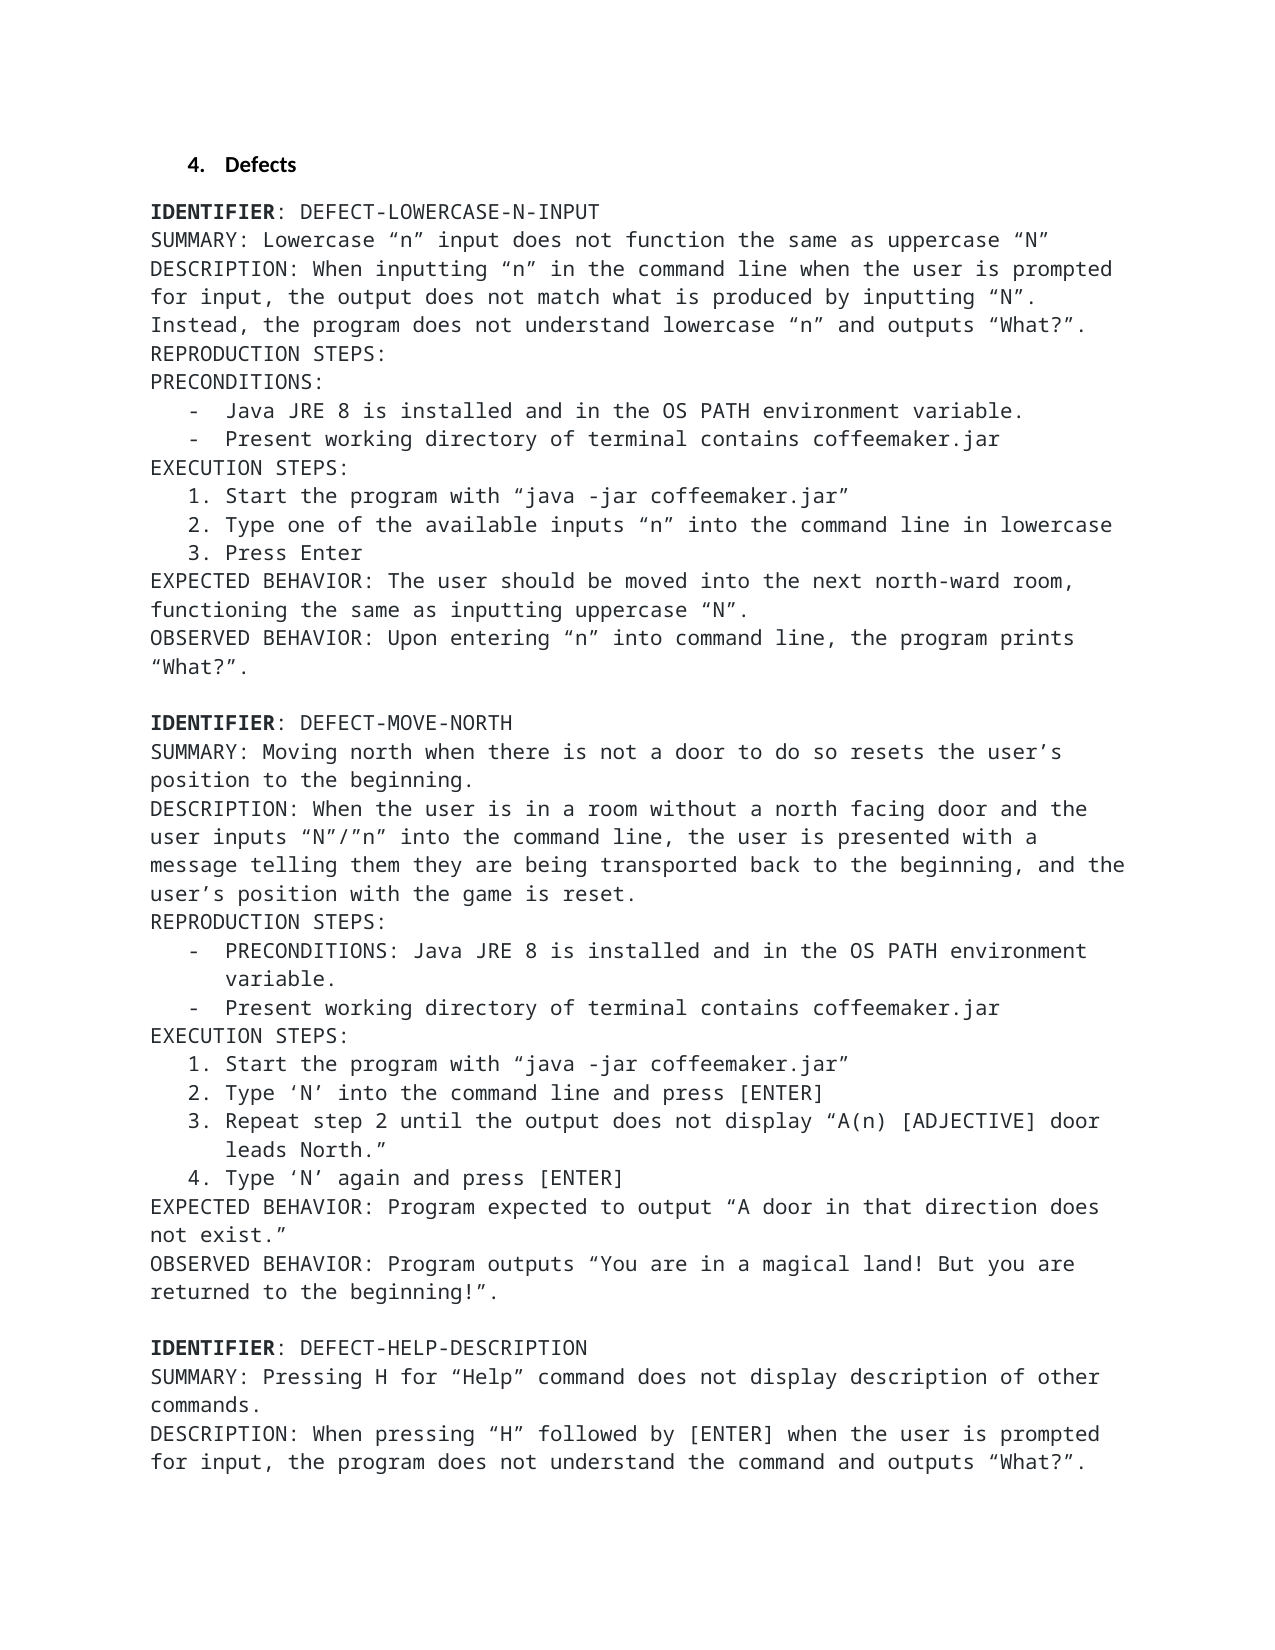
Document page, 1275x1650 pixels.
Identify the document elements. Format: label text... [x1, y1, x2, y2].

list Repeat step 2 until the output does not display “A(n) [ADJECTIVE] door leads North.” [187, 1106, 1125, 1163]
text SUMMARY: Moving north when there is not a door to do so resets the user’s position to the beginning. [150, 737, 1125, 794]
text EXPECTED BEHAVIOR: Program expected to output “A door in that direction does not exist.” [150, 1192, 1125, 1249]
text DESCRIPTION: When inputting “n” in the command line when the user is prompted for input, the output does not match what is produced by inputting “N”. Instead, the program does not understand lowercase “n” and outputs “What?”. [150, 254, 1125, 339]
text SUMMARY: Pressing H for “Help” command does not display description of other commands. [150, 1362, 1125, 1419]
list Defects [187, 150, 1125, 178]
list Present working directory of terminal contains coffeemaker.jar [187, 993, 1125, 1021]
list Start the program with “java -jar coffeemaker.jar” [187, 1049, 1125, 1078]
text OBSERVED BEHAVIOR: Program outputs “You are in a magical land! But you are returned to the beginning!”. [150, 1249, 1125, 1306]
text DESCRIPTION: When the user is in a room without a north facing door and the user inputs “N”/”n” into the command line, the user is presented with a message telling them they are being transported back to the beginning, and the user’s position with the game is reset. [150, 794, 1125, 907]
text OBSERVED BEHAVIOR: Upon entering “n” into command line, the program prints “What?”. [150, 623, 1125, 680]
text EXPECTED BEHAVIOR: The user should be moved into the next north-ward room, functioning the same as inputting uppercase “N”. [150, 567, 1125, 623]
text EXECUTION STEPS: [150, 1021, 1125, 1049]
list Press Enter [187, 538, 1125, 567]
list Type ‘N’ again and press [ENTER] [187, 1163, 1125, 1192]
list Type ‘N’ into the command line and press [ENTER] [187, 1078, 1125, 1106]
list PRECONDITIONS: Java JRE 8 is installed and in the OS PATH environment variable. [187, 936, 1125, 993]
list Java JRE 8 is installed and in the OS PATH environment variable. [187, 396, 1125, 424]
text REPRODUCTION STEPS: [150, 907, 1125, 936]
list Start the program with “java -jar coffeemaker.jar” [187, 481, 1125, 510]
text PRECONDITIONS: [150, 367, 1125, 396]
text IDENTIFIER: DEFECT-LOWERCASE-N-INPUT [150, 197, 1125, 225]
text REPRODUCTION STEPS: [150, 339, 1125, 367]
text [150, 1419, 1125, 1476]
text IDENTIFIER: DEFECT-MOVE-NORTH [150, 708, 1125, 737]
text SUMMARY: Lowercase “n” input does not function the same as uppercase “N” [150, 225, 1125, 254]
list Present working directory of terminal contains coffeemaker.jar [187, 424, 1125, 453]
text EXECUTION STEPS: [150, 453, 1125, 481]
text IDENTIFIER: DEFECT-HELP-DESCRIPTION [150, 1333, 1125, 1362]
list Type one of the available inputs “n” into the command line in lowercase [187, 510, 1125, 538]
